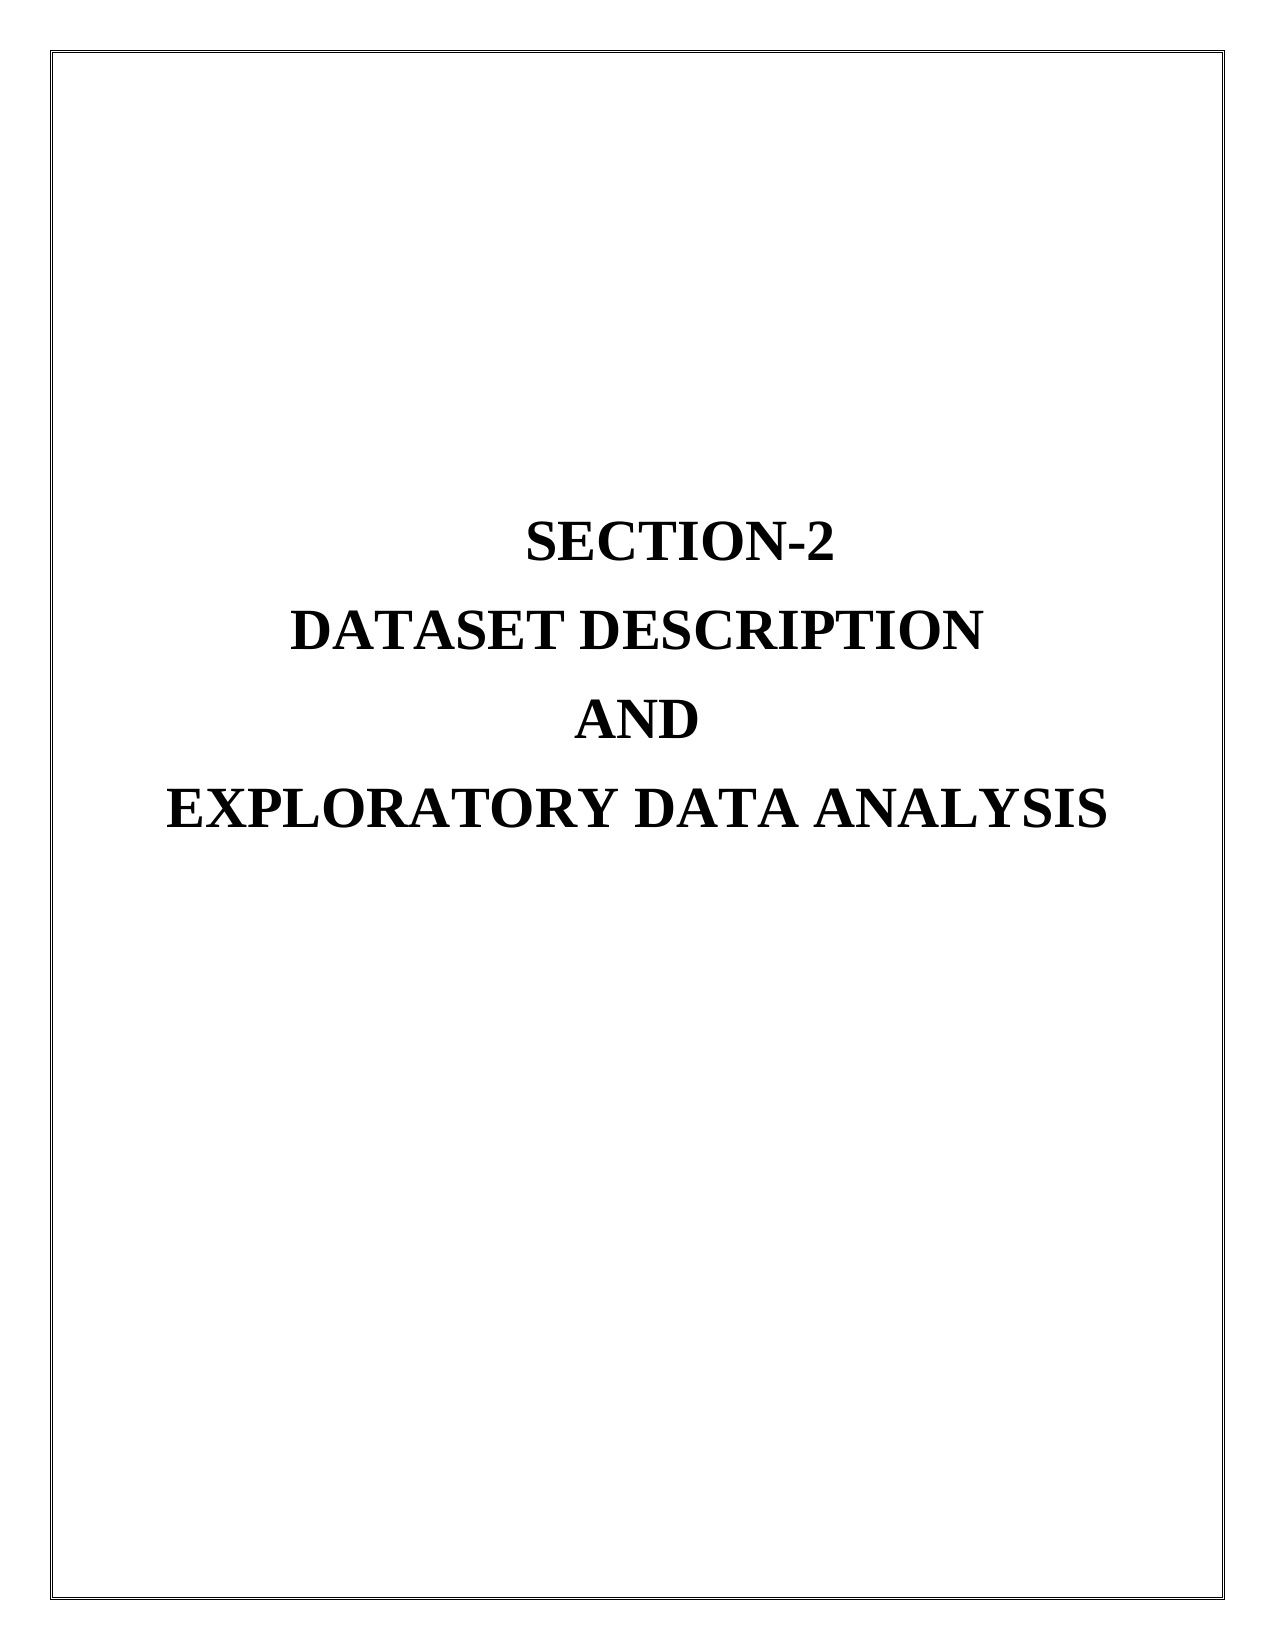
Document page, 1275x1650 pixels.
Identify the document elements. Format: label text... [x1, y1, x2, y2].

text AND [150, 684, 1125, 751]
text SECTION-2 [450, 506, 1125, 573]
text DATASET DESCRIPTION [150, 595, 1125, 662]
text EXPLORATORY DATA ANALYSIS [150, 773, 1125, 841]
